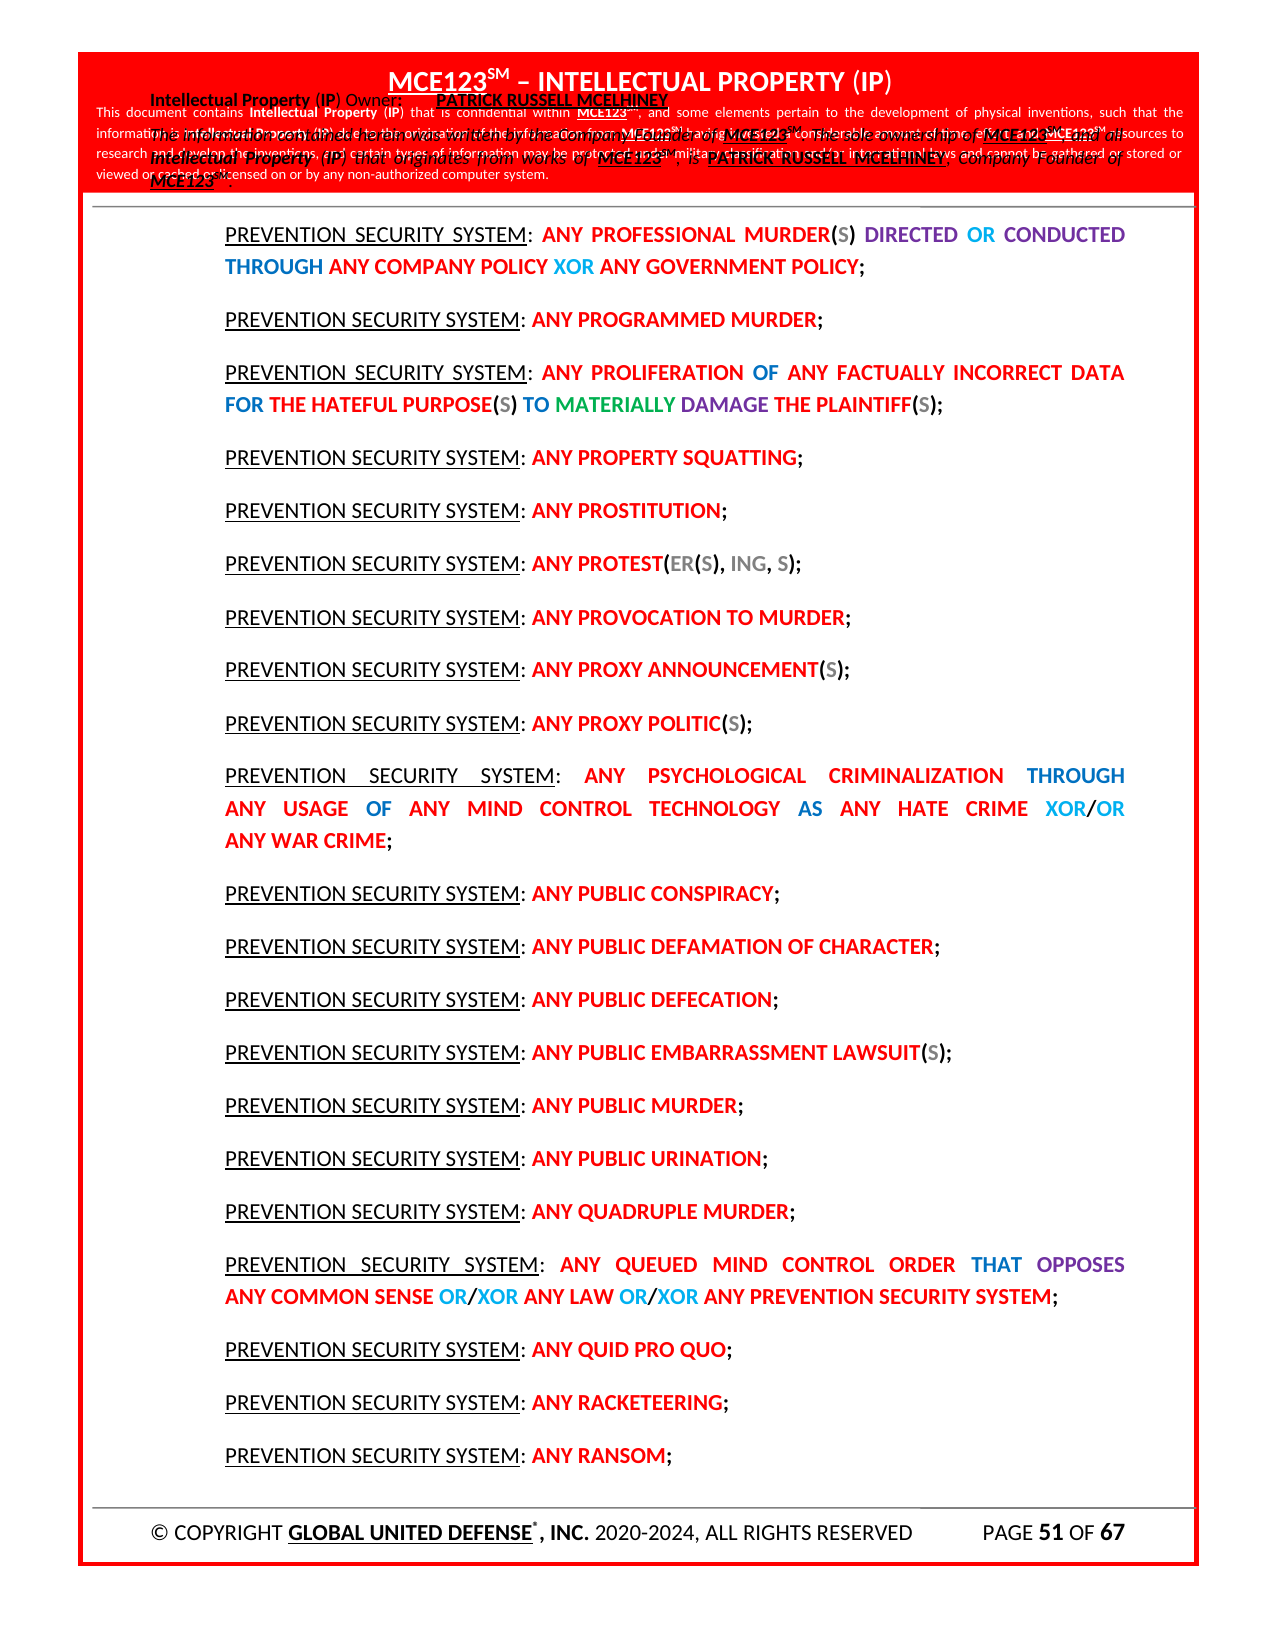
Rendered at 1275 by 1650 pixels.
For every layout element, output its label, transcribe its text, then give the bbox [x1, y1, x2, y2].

text PREVENTION SECURITY SYSTEM: ANY PUBLIC EMBARRASSMENT LAWSUIT(S); [225, 1038, 1125, 1066]
text PREVENTION SECURITY SYSTEM: ANY QUADRUPLE MURDER; [225, 1197, 1125, 1225]
text PREVENTION SECURITY SYSTEM: ANY PROLIFERATION OF ANY FACTUALLY INCORRECT DATA FOR THE HATEFUL PURPOSE(S) TO MATERIALLY DAMAGE THE PLAINTIFF(S); [225, 358, 1125, 418]
text PREVENTION SECURITY SYSTEM: ANY PUBLIC MURDER; [225, 1091, 1125, 1119]
text PREVENTION SECURITY SYSTEM: ANY PUBLIC URINATION; [225, 1144, 1125, 1172]
text PREVENTION SECURITY SYSTEM: ANY RACKETEERING; [225, 1388, 1125, 1416]
text PREVENTION SECURITY SYSTEM: ANY PROXY ANNOUNCEMENT(S); [225, 656, 1125, 684]
text PREVENTION SECURITY SYSTEM: ANY QUID PRO QUO; [225, 1335, 1125, 1363]
text PREVENTION SECURITY SYSTEM: ANY PUBLIC DEFECATION; [225, 985, 1125, 1013]
text PREVENTION SECURITY SYSTEM: ANY PROSTITUTION; [225, 497, 1125, 524]
text PREVENTION SECURITY SYSTEM: ANY PUBLIC DEFAMATION OF CHARACTER; [225, 932, 1125, 960]
text PREVENTION SECURITY SYSTEM: ANY PROFESSIONAL MURDER(S) DIRECTED OR CONDUCTED THROUGH ANY COMPANY POLICY XOR ANY GOVERNMENT POLICY; [225, 220, 1125, 280]
text PREVENTION SECURITY SYSTEM: ANY PROVOCATION TO MURDER; [225, 603, 1125, 631]
text PREVENTION SECURITY SYSTEM: ANY PROXY POLITIC(S); [225, 709, 1125, 737]
text PREVENTION SECURITY SYSTEM: ANY QUEUED MIND CONTROL ORDER THAT OPPOSES ANY COMMON SENSE OR/XOR ANY LAW OR/XOR ANY PREVENTION SECURITY SYSTEM; [225, 1250, 1125, 1310]
text PREVENTION SECURITY SYSTEM: ANY PSYCHOLOGICAL CRIMINALIZATION THROUGH ANY USAGE OF ANY MIND CONTROL TECHNOLOGY AS ANY HATE CRIME XOR/OR ANY WAR CRIME; [225, 762, 1125, 854]
text PREVENTION SECURITY SYSTEM: ANY PUBLIC CONSPIRACY; [225, 879, 1125, 907]
text PREVENTION SECURITY SYSTEM: ANY PROTEST(ER(S), ING, S); [225, 549, 1125, 578]
text PREVENTION SECURITY SYSTEM: ANY RANSOM; [225, 1441, 1125, 1469]
text PREVENTION SECURITY SYSTEM: ANY PROPERTY SQUATTING; [225, 443, 1125, 472]
text PREVENTION SECURITY SYSTEM: ANY PROGRAMMED MURDER; [225, 305, 1125, 333]
